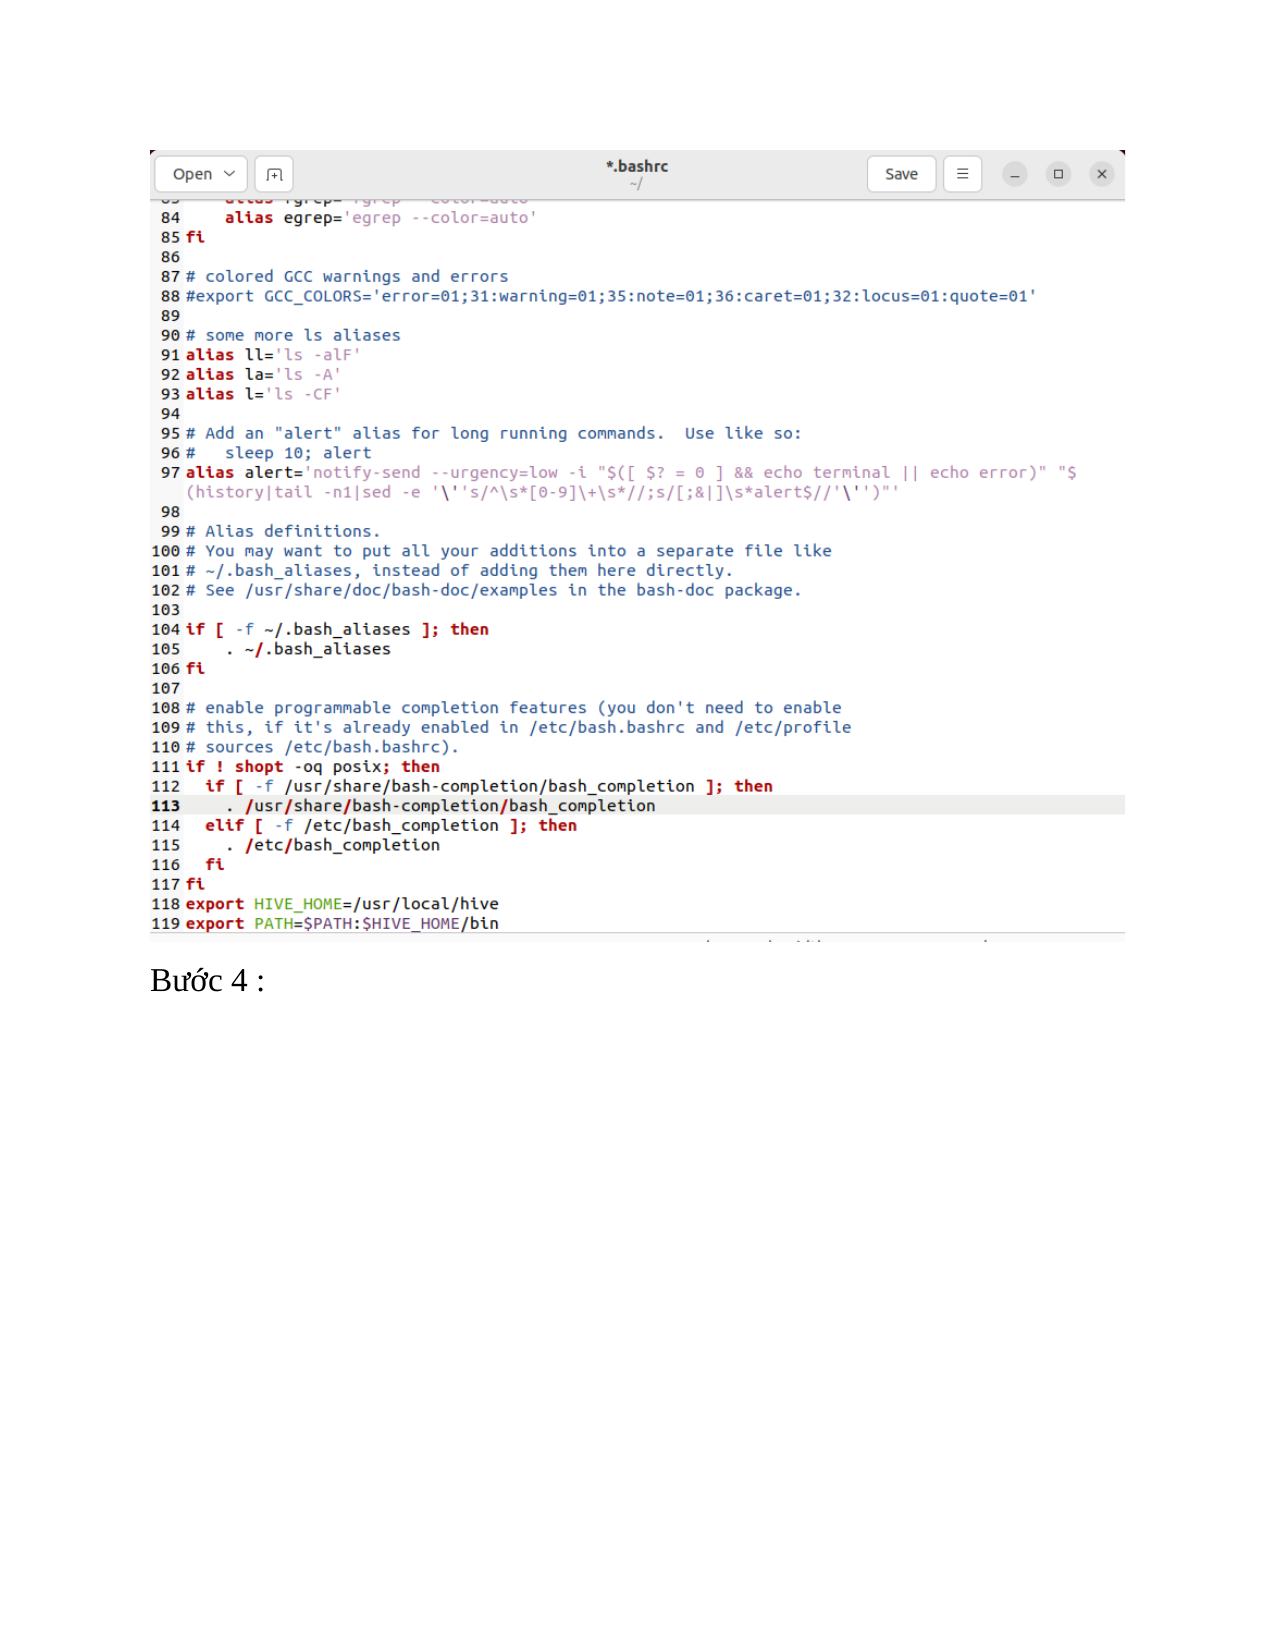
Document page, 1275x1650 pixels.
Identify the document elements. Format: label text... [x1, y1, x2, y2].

picture [150, 150, 1125, 942]
text Bước 4 : [150, 960, 1125, 998]
